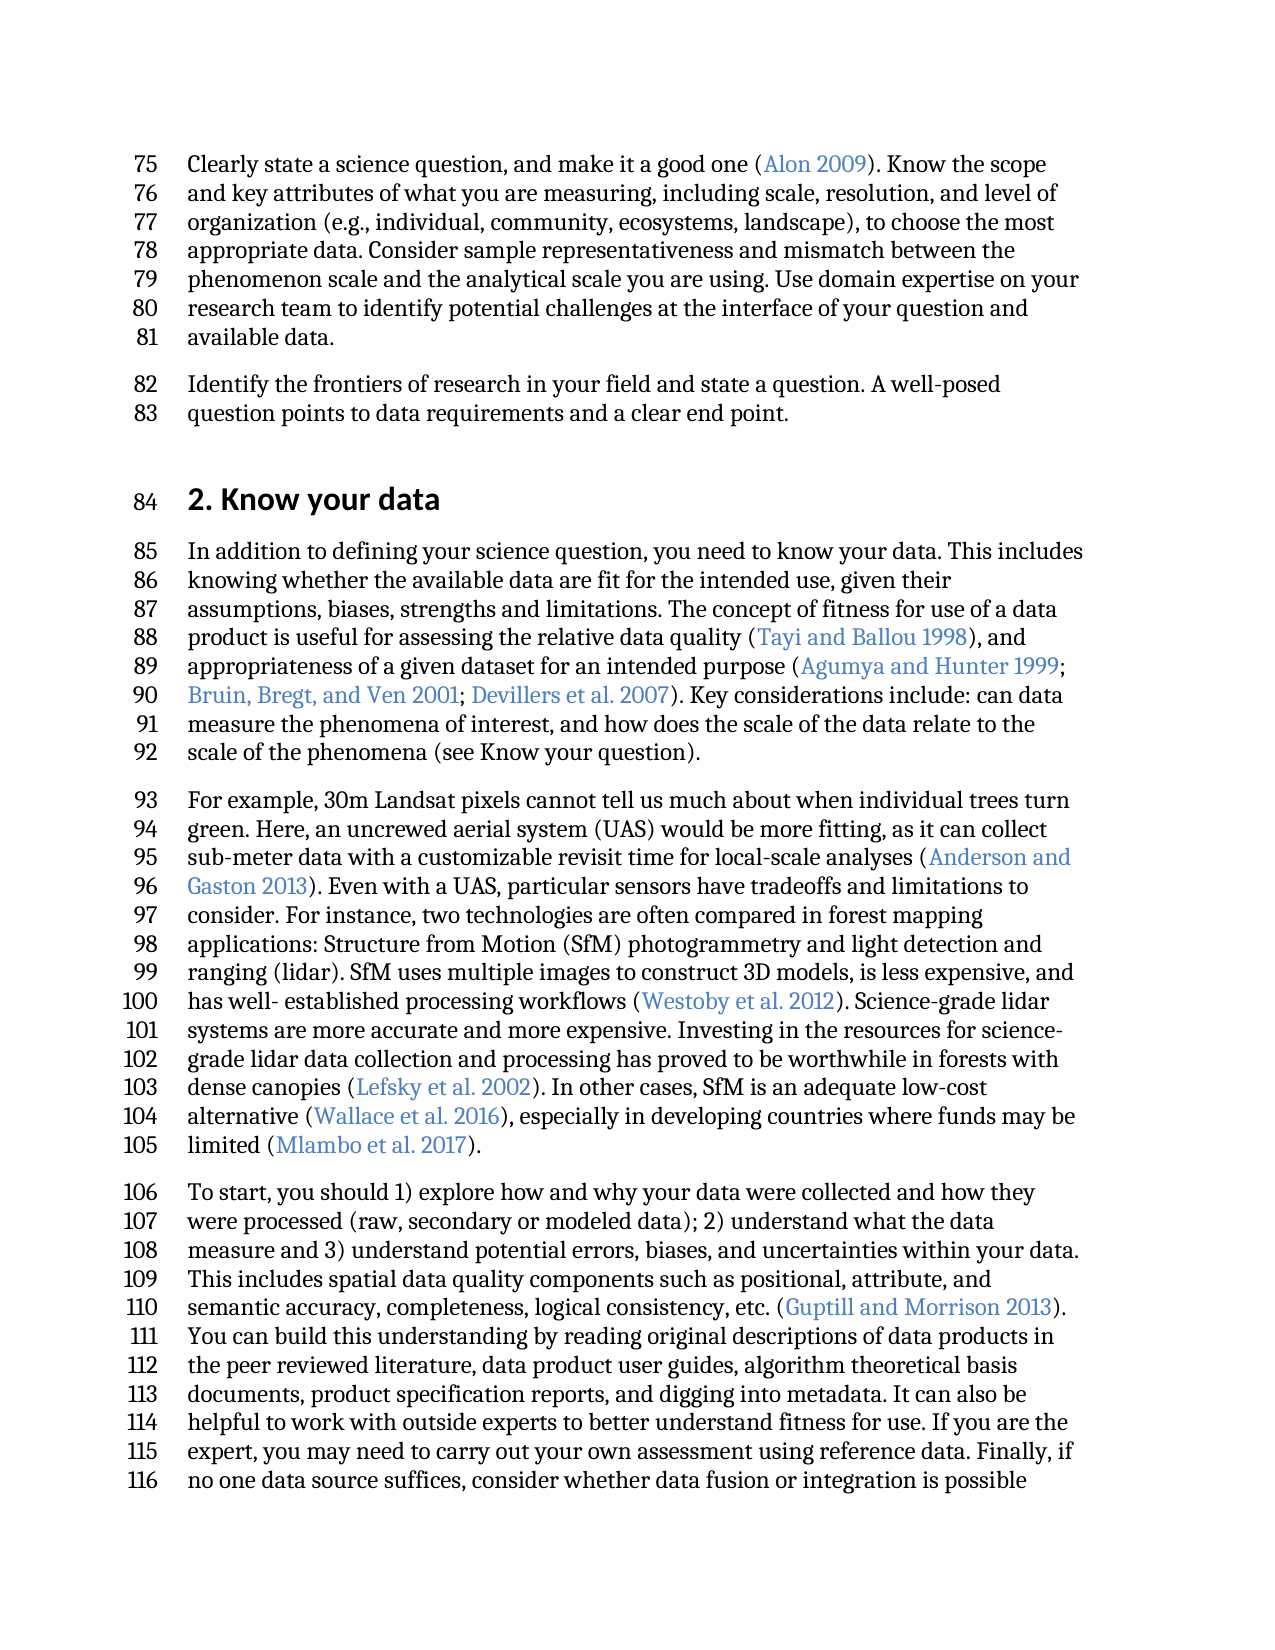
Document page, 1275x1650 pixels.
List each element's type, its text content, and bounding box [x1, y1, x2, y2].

text Identify the frontiers of research in your field and state a question. A well-posed question points to data requirements and a clear end point. [187, 370, 1087, 427]
text In addition to defining your science question, you need to know your data. This includes knowing whether the available data are fit for the intended use, given their assumptions, biases, strengths and limitations. The concept of fitness for use of a data product is useful for assessing the relative data quality (Tayi and Ballou 1998), and appropriateness of a given dataset for an intended purpose (Agumya and Hunter 1999; Bruin, Bregt, and Ven 2001; Devillers et al. 2007). Key considerations include: can data measure the phenomena of interest, and how does the scale of the data relate to the scale of the phenomena (see Know your question). [187, 537, 1087, 767]
subtitle 2. Know your data [187, 477, 1087, 518]
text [187, 1178, 1087, 1494]
text For example, 30m Landsat pixels cannot tell us much about when individual trees turn green. Here, an uncrewed aerial system (UAS) would be more fitting, as it can collect sub-meter data with a customizable revisit time for local-scale analyses (Anderson and Gaston 2013). Even with a UAS, particular sensors have tradeoffs and limitations to consider. For instance, two technologies are often compared in forest mapping applications: Structure from Motion (SfM) photogrammetry and light detection and ranging (lidar). SfM uses multiple images to construct 3D models, is less expensive, and has well- established processing workflows (Westoby et al. 2012). Science-grade lidar systems are more accurate and more expensive. Investing in the resources for science-grade lidar data collection and processing has proved to be worthwhile in forests with dense canopies (Lefsky et al. 2002). In other cases, SfM is an adequate low-cost alternative (Wallace et al. 2016), especially in developing countries where funds may be limited (Mlambo et al. 2017). [187, 786, 1087, 1159]
text Clearly state a science question, and make it a good one (Alon 2009). Know the scope and key attributes of what you are measuring, including scale, resolution, and level of organization (e.g., individual, community, ecosystems, landscape), to choose the most appropriate data. Consider sample representativeness and mismatch between the phenomenon scale and the analytical scale you are using. Use domain expertise on your research team to identify potential challenges at the interface of your question and available data. [187, 150, 1087, 351]
